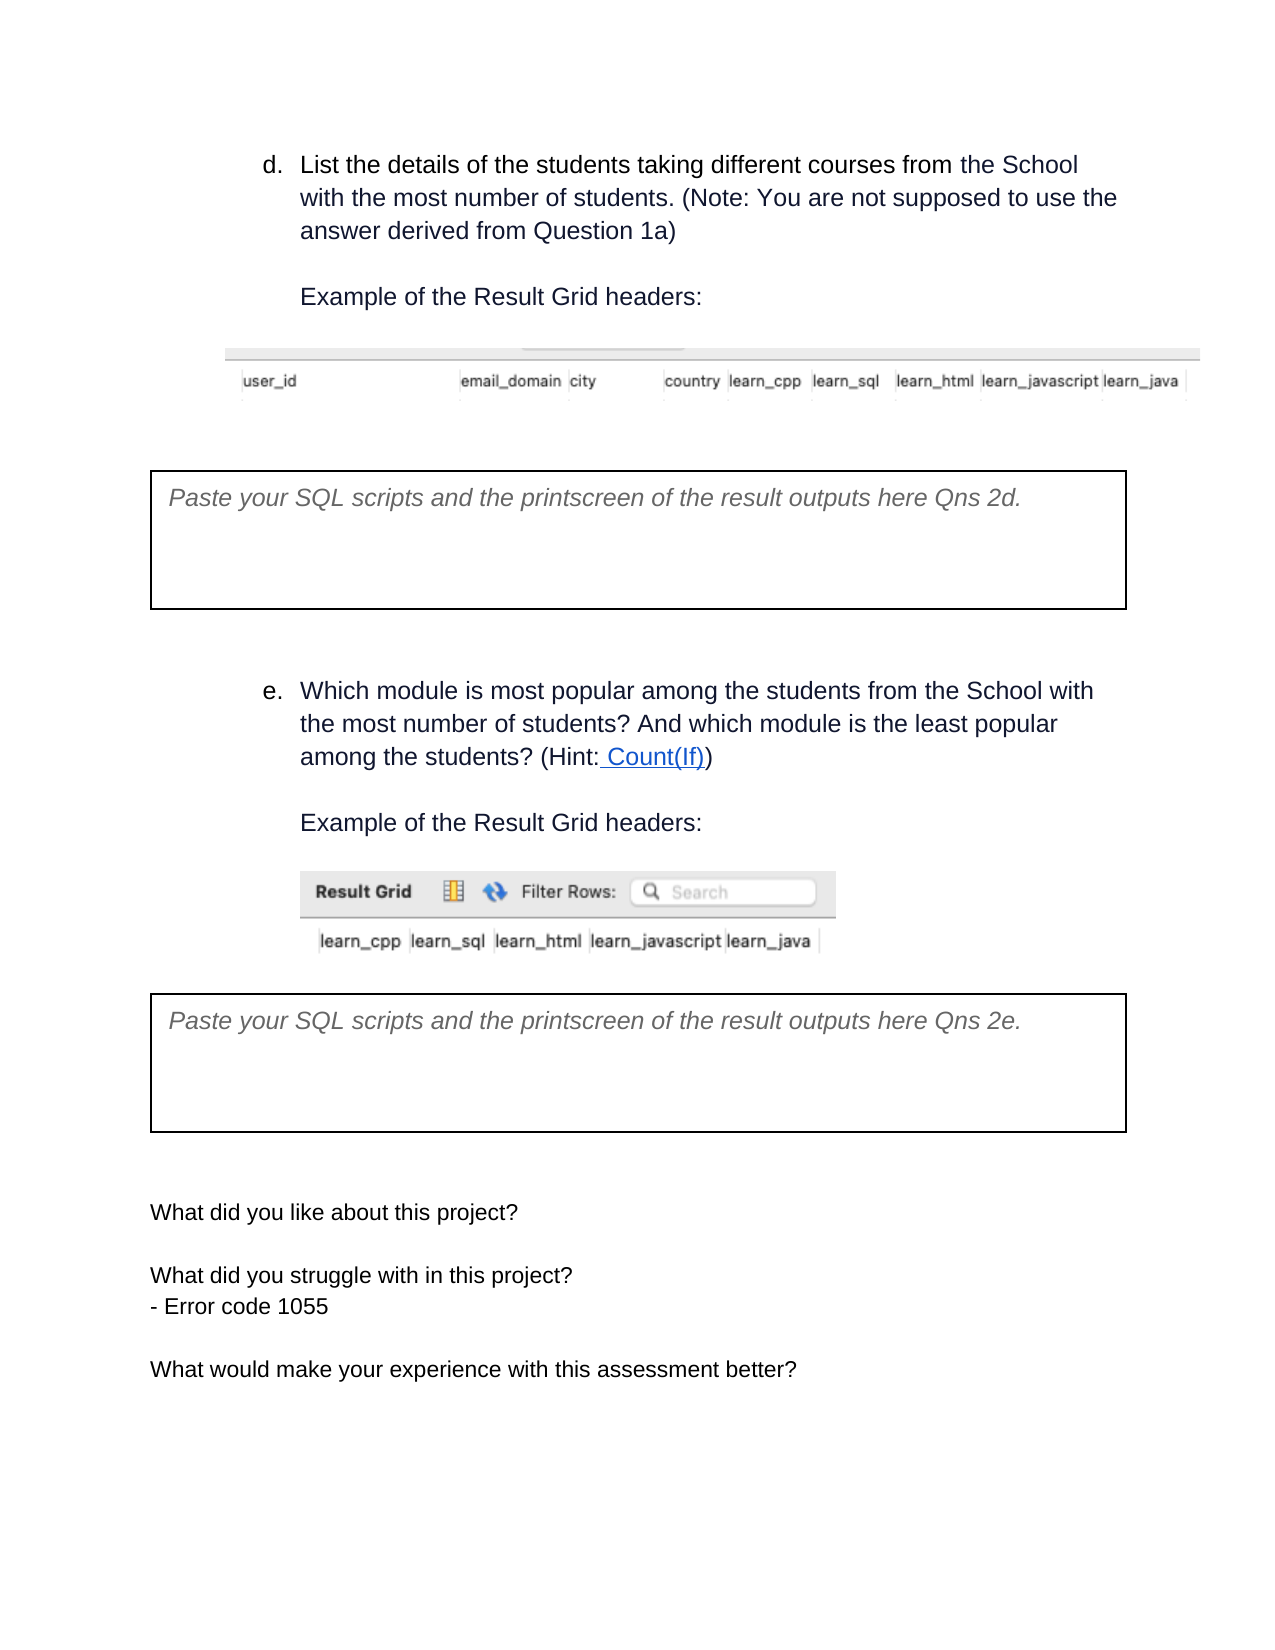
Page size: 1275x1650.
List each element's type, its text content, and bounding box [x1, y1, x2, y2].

picture [225, 348, 1200, 401]
text What would make your experience with this assessment better? [150, 1356, 1125, 1382]
text What did you struggle with in this project? [150, 1262, 1125, 1289]
text Example of the Result Grid headers: [150, 808, 1125, 837]
text - Error code 1055 [150, 1293, 1125, 1319]
text What did you like about this project? [150, 1199, 1125, 1226]
picture [300, 871, 836, 957]
list Which module is most popular among the students from the School with the most number of students? And which module is the least popular among the students? (Hint: Count(If)) [262, 676, 1125, 771]
text Example of the Result Grid headers: [150, 282, 1125, 311]
table_header Paste your SQL scripts and the printscreen of the result outputs here Qns 2e. [152, 995, 1125, 1131]
table_header Paste your SQL scripts and the printscreen of the result outputs here Qns 2d. [152, 472, 1125, 608]
list List the details of the students taking different courses from the School with the most number of students. (Note: You are not supposed to use the answer derived from Question 1a) [262, 150, 1125, 245]
